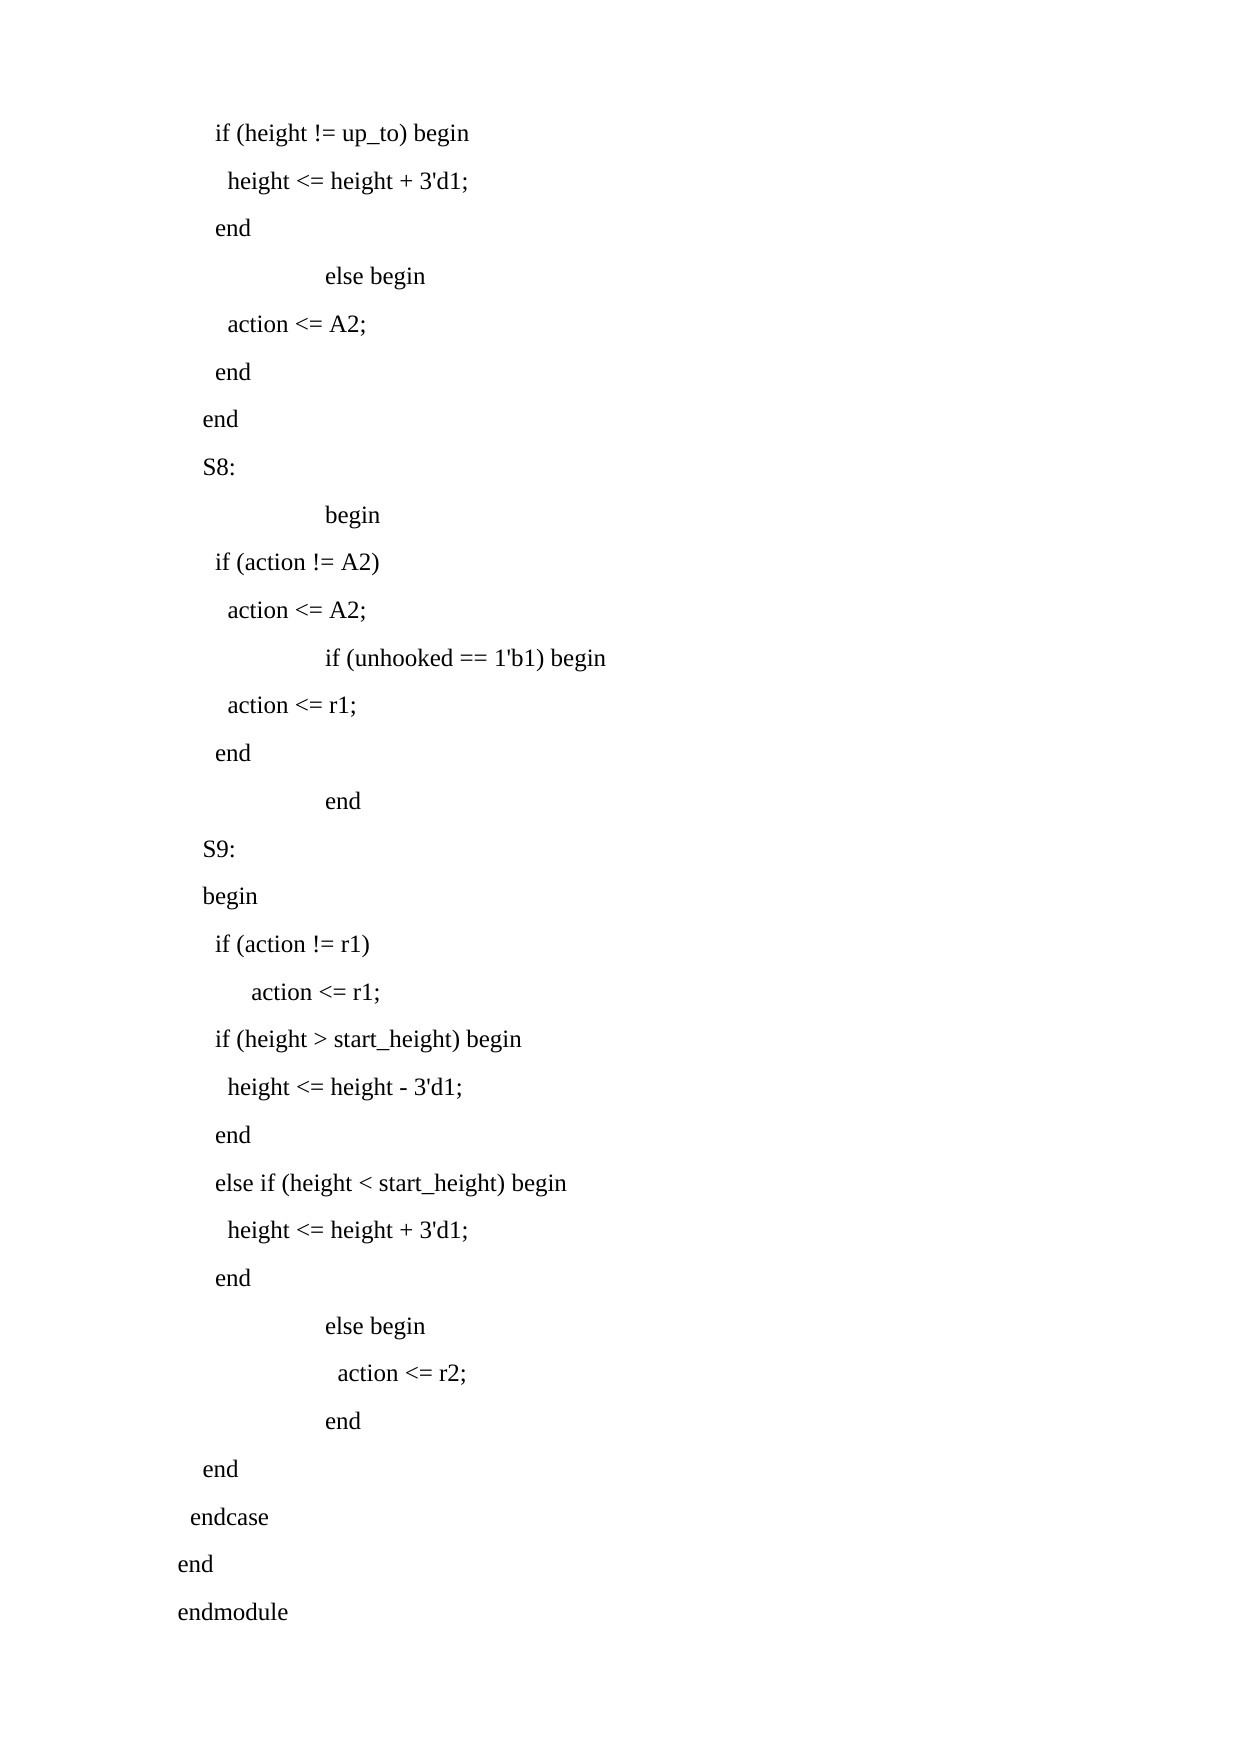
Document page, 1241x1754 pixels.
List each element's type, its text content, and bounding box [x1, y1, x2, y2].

text end [177, 1263, 1152, 1292]
text end [177, 1454, 1152, 1483]
text action <= A2; [177, 595, 1152, 624]
text if (height > start_height) begin [177, 1024, 1152, 1053]
text height <= height - 3'd1; [177, 1072, 1152, 1101]
text action <= r2; [177, 1358, 1152, 1387]
text end [177, 357, 1152, 385]
text if (unhooked == 1'b1) begin [177, 643, 1152, 672]
text height <= height + 3'd1; [177, 166, 1152, 194]
text else if (height < start_height) begin [177, 1168, 1152, 1196]
text end [177, 213, 1152, 242]
text if (height != up_to) begin [177, 118, 1152, 147]
text S8: [177, 452, 1152, 481]
text endcase [177, 1502, 1152, 1530]
text action <= A2; [177, 309, 1152, 338]
text S9: [177, 834, 1152, 862]
text end [177, 738, 1152, 767]
text end [177, 404, 1152, 433]
text if (action != A2) [177, 547, 1152, 576]
text begin [177, 881, 1152, 910]
text if (action != r1) [177, 929, 1152, 958]
text endmodule [177, 1597, 1152, 1626]
text end [177, 1549, 1152, 1578]
text end [177, 1406, 1152, 1435]
text end [177, 786, 1152, 815]
text height <= height + 3'd1; [177, 1215, 1152, 1244]
text action <= r1; [177, 977, 1152, 1006]
text else begin [177, 261, 1152, 290]
text else begin [177, 1311, 1152, 1339]
text begin [177, 500, 1152, 528]
text end [177, 1120, 1152, 1149]
text action <= r1; [177, 691, 1152, 719]
